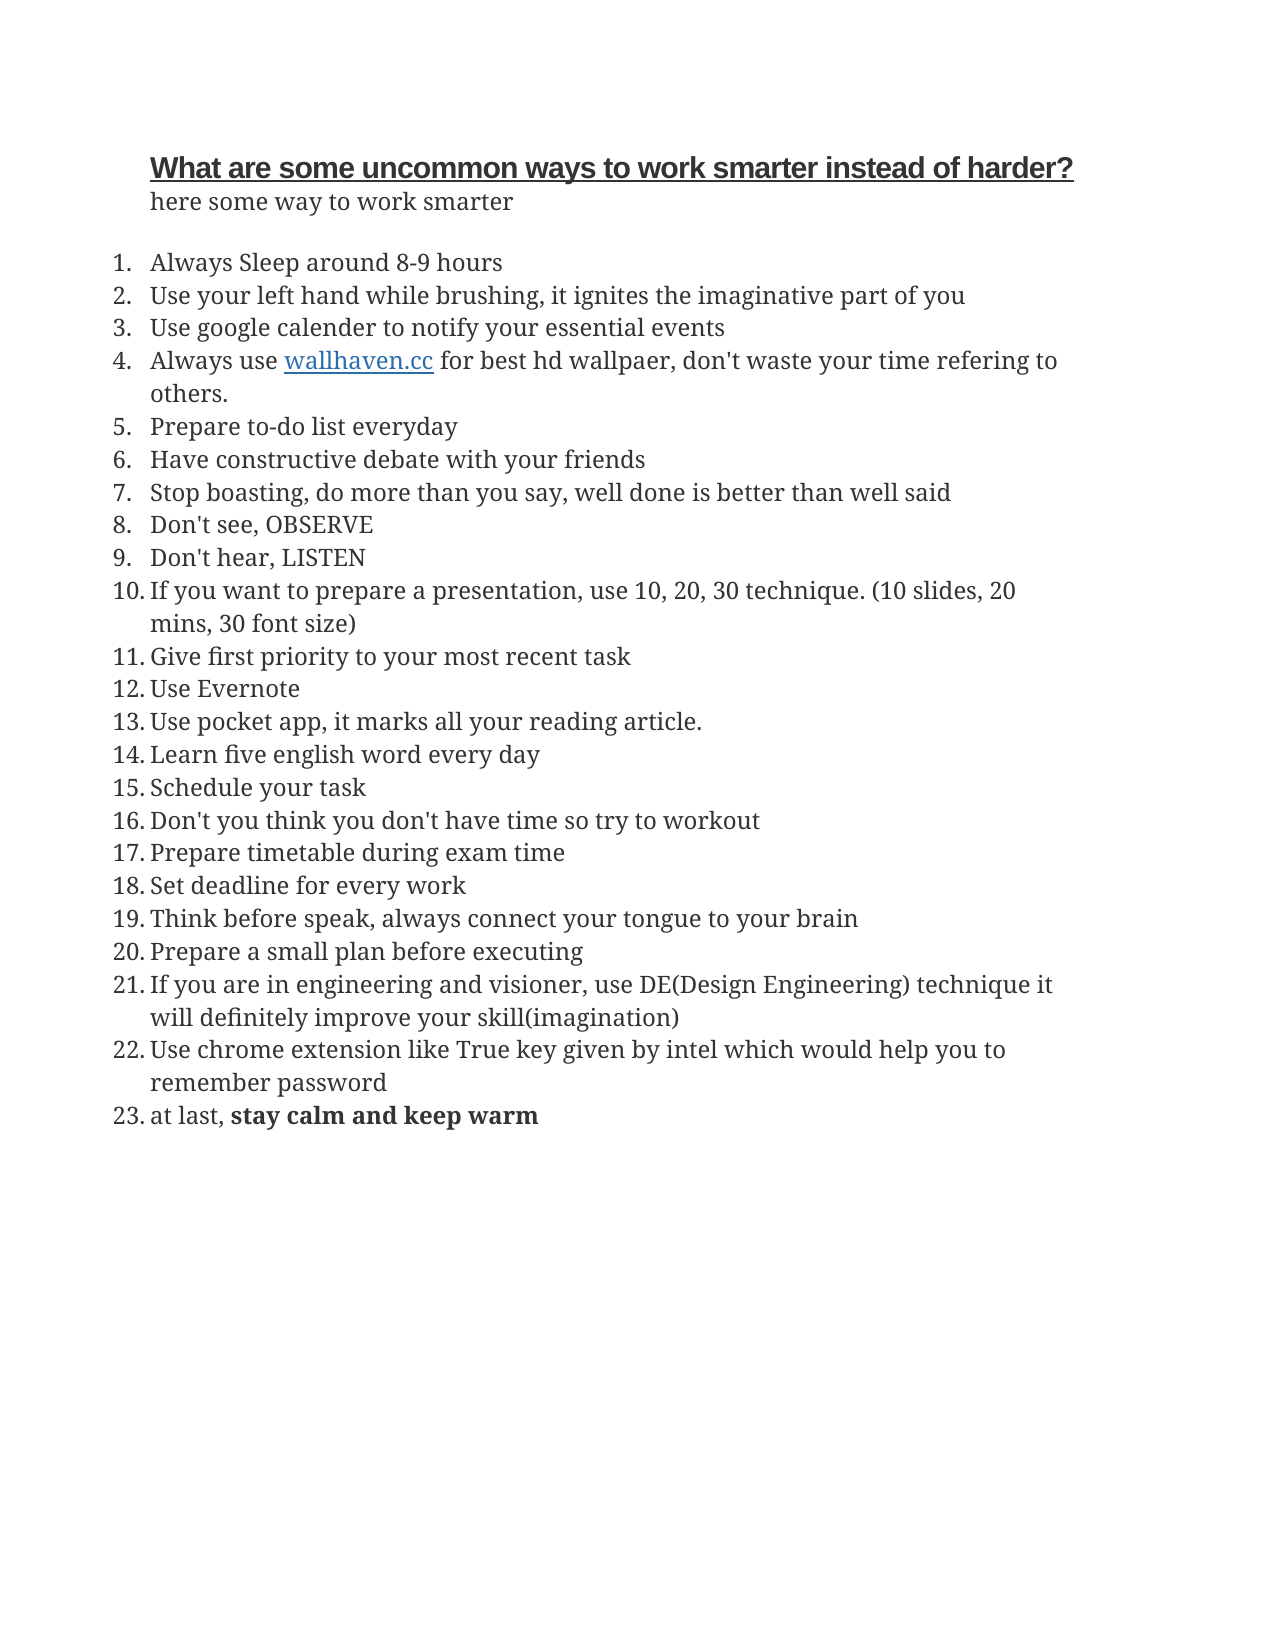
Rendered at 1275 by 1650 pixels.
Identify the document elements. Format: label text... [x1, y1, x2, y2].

list Schedule your task [112, 770, 1075, 803]
list Prepare a small plan before executing [112, 934, 1075, 967]
list Use google calender to notify your essential events [112, 311, 1075, 344]
list Think before speak, always connect your tongue to your brain [112, 902, 1075, 934]
list Use your left hand while brushing, it ignites the imaginative part of you [112, 278, 1075, 311]
list at last, stay calm and keep warm [112, 1098, 1075, 1131]
list Set deadline for every work [112, 869, 1075, 902]
list If you want to prepare a presentation, use 10, 20, 30 technique. (10 slides, 20 mins, 30 font size) [112, 573, 1075, 639]
list Use pocket app, it marks all your reading article. [112, 705, 1075, 738]
text What are some uncommon ways to work smarter instead of harder? [150, 150, 1125, 185]
list Stop boasting, do more than you say, well done is better than well said [112, 475, 1075, 508]
list Don't hear, LISTEN [112, 541, 1075, 573]
list Always Sleep around 8-9 hours [112, 245, 1075, 278]
list Prepare to-do list everyday [112, 409, 1075, 442]
list Prepare timetable during exam time [112, 836, 1075, 869]
list Have constructive debate with your friends [112, 442, 1075, 475]
list Use chrome extension like True key given by intel which would help you to remember password [112, 1033, 1075, 1098]
list Give first priority to your most recent task [112, 639, 1075, 672]
list Don't you think you don't have time so try to workout [112, 803, 1075, 836]
list Always use wallhaven.cc for best hd wallpaer, don't waste your time refering to others. [112, 344, 1075, 409]
list Use Evernote [112, 672, 1075, 705]
list Learn five english word every day [112, 738, 1075, 770]
text here some way to work smarter [150, 185, 1125, 245]
list Don't see, OBSERVE [112, 508, 1075, 541]
list If you are in engineering and visioner, use DE(Design Engineering) technique it will definitely improve your skill(imagination) [112, 967, 1075, 1033]
